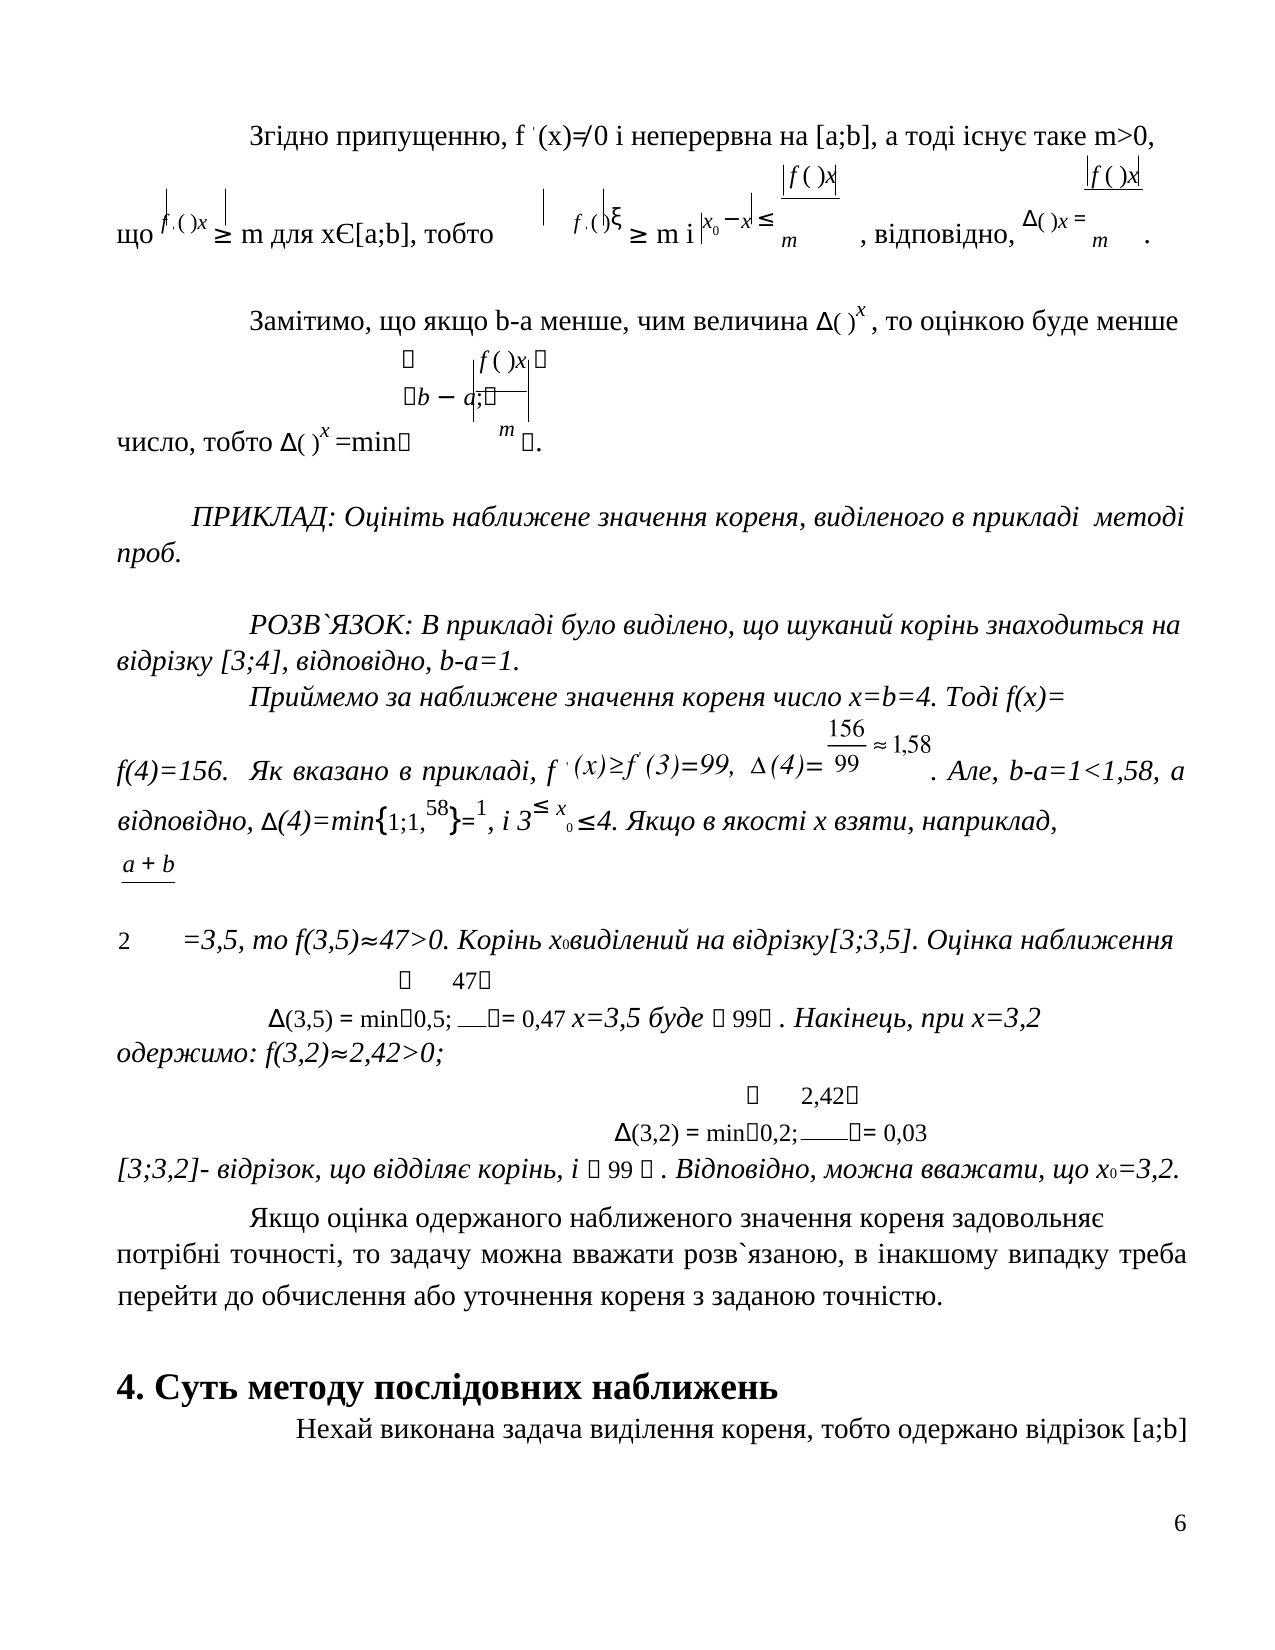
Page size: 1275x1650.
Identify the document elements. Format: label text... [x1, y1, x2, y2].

text ПРИКЛАД: Оцініть наближене значення кореня, виділеного в прикладі методі проб. [116, 499, 1188, 568]
text Приймемо за наближене значення кореня число х=b=4. Тоді f(х)= [249, 679, 1188, 712]
text ∆(3,5) = min0,5; = 0,47 х=3,5 буде  99 . Накінець, при х=3,2 одержимо: f(3,2)≈2,42>0; [116, 1000, 1188, 1070]
text  f ( )x  [118, 342, 1247, 376]
text f(4)=156. Як вказано в прикладі, f ' . Але, b-a=1<1,58, а відповідно, ∆(4)=min{1;1,58}=1, і 3≤ x0 ≤4. Якщо в якості х взяти, наприклад, [116, 719, 1188, 842]
text  47 [118, 963, 1247, 997]
text число, тобто ∆( )x =min m . [116, 416, 1247, 460]
text  2,42 [118, 1077, 1247, 1112]
text [3;3,2]- відрізок, що відділяє корінь, і  99  . Відповідно, можна вважати, що х0=3,2. [116, 1151, 1188, 1186]
text Якщо оцінка одержаного наближеного значення кореня задовольняє [249, 1200, 1188, 1233]
text ∆(3,2) = min0,2; = 0,03 [118, 1114, 1247, 1148]
text РОЗВ`ЯЗОК: В прикладі було виділено, що шуканий корінь знаходиться на [249, 607, 1188, 640]
text потрібні точності, то задачу можна вважати розв`язаною, в інакшому випадку треба перейти до обчислення або уточнення кореня з заданою точністю. [116, 1236, 1188, 1312]
text відрізку [3;4], відповідно, b-a=1. [116, 643, 1188, 676]
text Згідно припущенню, f ' (х)≠ 0 і неперервна на [a;b], а тоді існує таке m>0, [249, 118, 1188, 153]
subtitle 4. Суть методу послідовних наближень [116, 1364, 1187, 1408]
text f ( )x f ( )x [118, 160, 1247, 189]
text 2 =3,5, то f(3,5)≈47>0. Корінь х0виділений на відрізку[3;3,5]. Оцінка наближення [118, 922, 1247, 957]
text a + b [122, 846, 1247, 879]
text що f ' ( )x ≥ m для хЄ[a;b], тобто f ' ( )ξ ≥ m і x0 −x ≤ m , відповідно, ∆( )x = m . [116, 201, 1247, 256]
picture [574, 718, 931, 780]
text b − a; [402, 378, 1115, 412]
text Замітимо, що якщо b-a менше, чим величина ∆( )x , то оцінкою буде менше [249, 296, 1188, 339]
text Нехай виконана задача виділення кореня, тобто одержано відрізок [a;b] [118, 1411, 1188, 1444]
